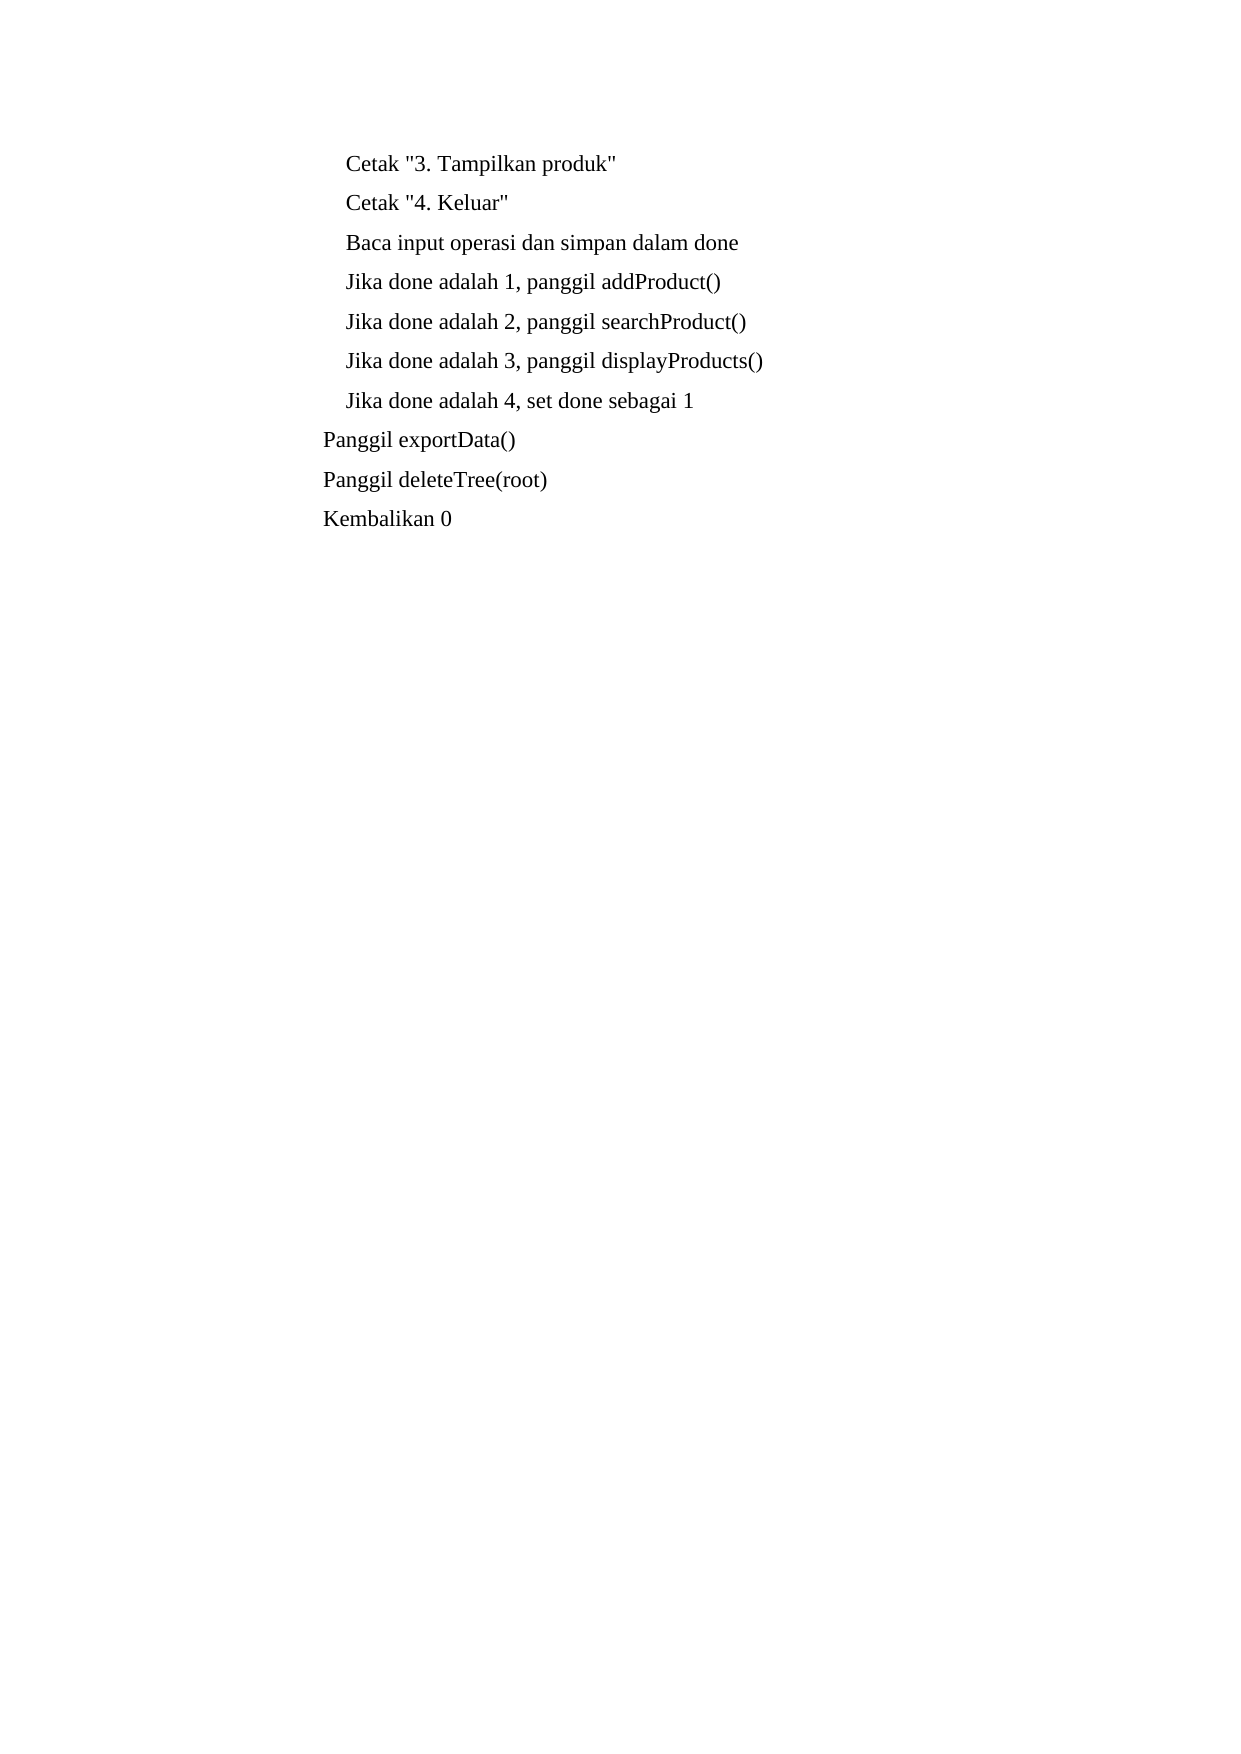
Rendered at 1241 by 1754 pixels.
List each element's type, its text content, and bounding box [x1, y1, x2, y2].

list Jika done adalah 4, set done sebagai 1 [300, 387, 1090, 413]
list Jika done adalah 1, panggil addProduct() [300, 268, 1090, 295]
list Cetak "4. Keluar" [300, 189, 1090, 216]
list Kembalikan 0 [300, 505, 1090, 532]
list Jika done adalah 3, panggil displayProducts() [300, 347, 1090, 374]
list Panggil exportData() [300, 426, 1090, 453]
list Cetak "3. Tampilkan produk" [300, 150, 1090, 176]
list Baca input operasi dan simpan dalam done [300, 229, 1090, 255]
list Jika done adalah 2, panggil searchProduct() [300, 308, 1090, 334]
list Panggil deleteTree(root) [300, 466, 1090, 492]
